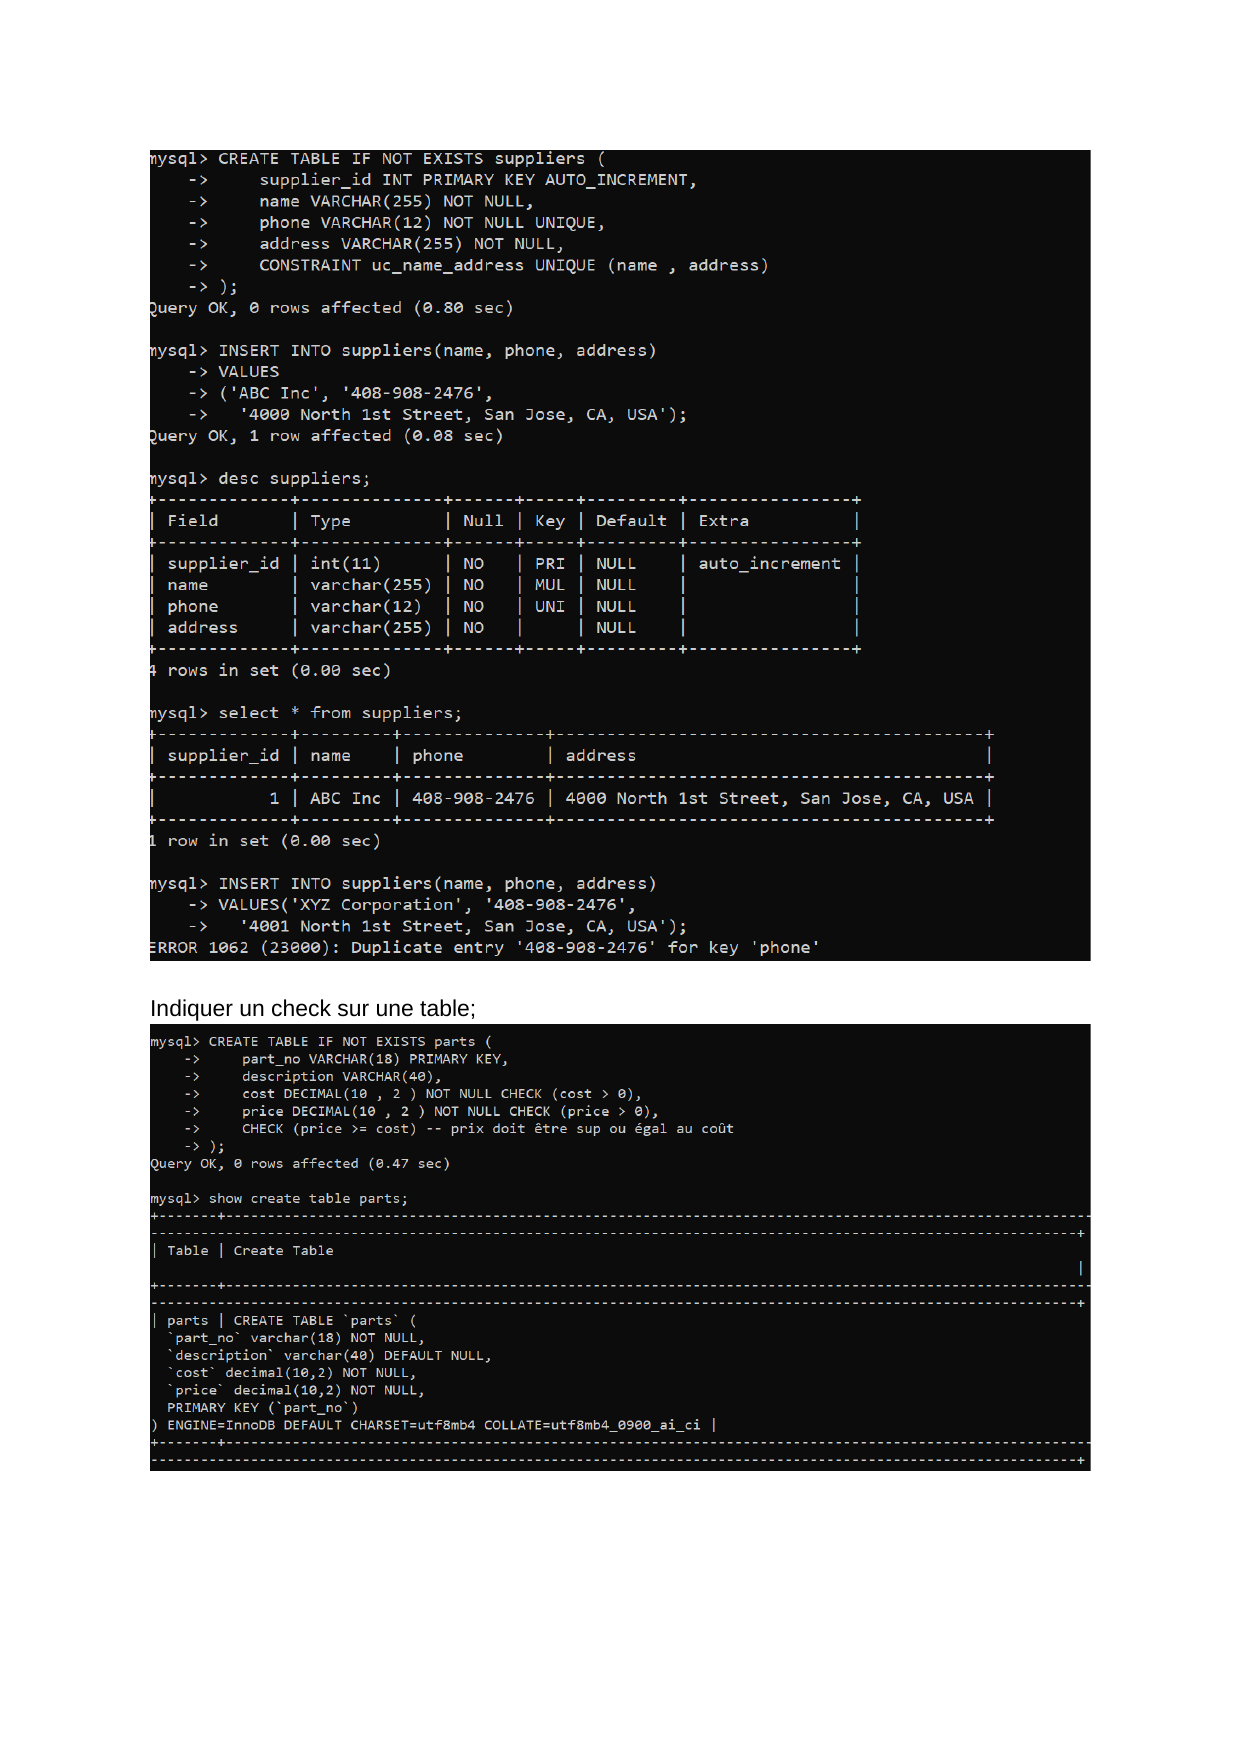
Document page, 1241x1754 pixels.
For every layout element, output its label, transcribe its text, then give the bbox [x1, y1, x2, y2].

picture [150, 1024, 1091, 1471]
text Indiquer un check sur une table; [150, 994, 1090, 1021]
picture [150, 150, 1091, 961]
